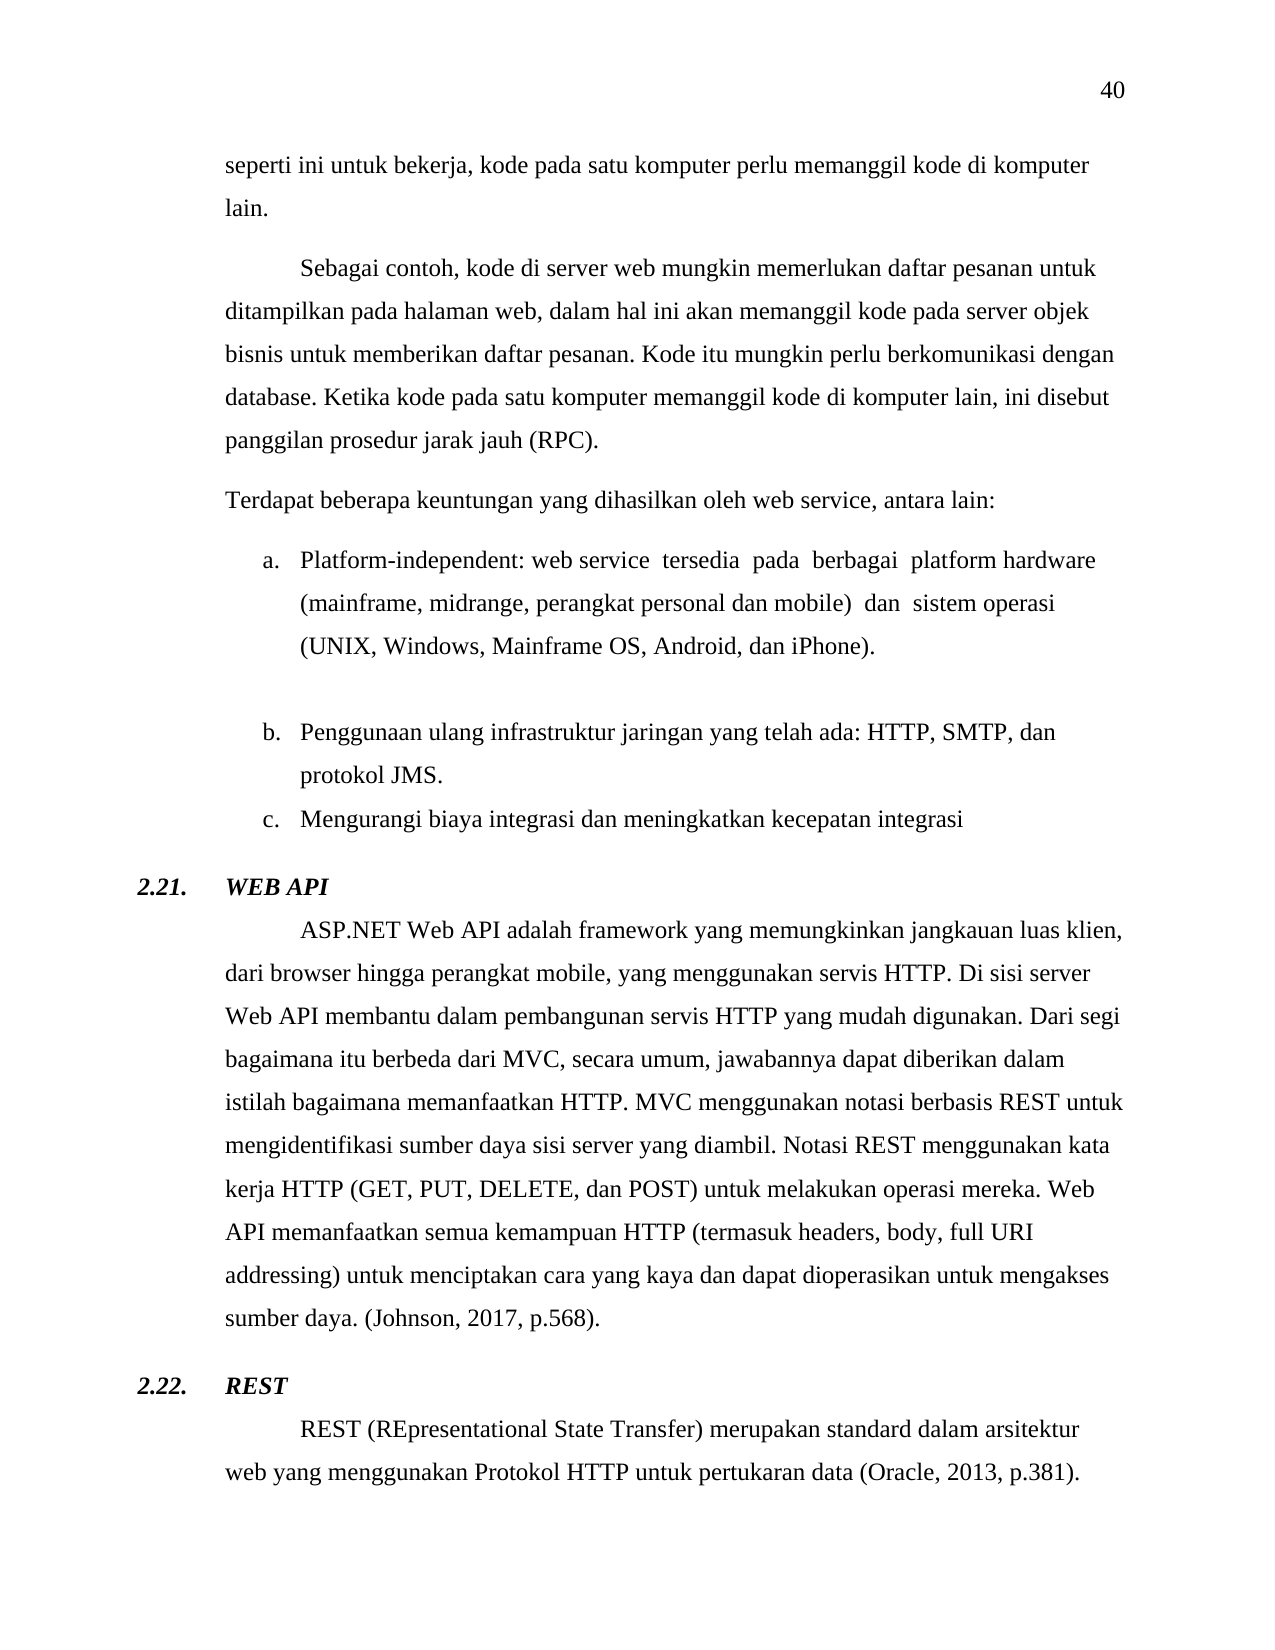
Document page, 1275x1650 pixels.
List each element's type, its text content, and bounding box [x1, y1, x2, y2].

list Penggunaan ulang infrastruktur jaringan yang telah ada: HTTP, SMTP, dan protokol JMS. [262, 717, 1125, 789]
list Mengurangi biaya integrasi dan meningkatkan kecepatan integrasi [262, 804, 1125, 832]
text Terdapat beberapa keuntungan yang dihasilkan oleh web service, antara lain: [225, 485, 1125, 514]
subtitle WEB API [187, 872, 1125, 901]
list Platform-independent: web service tersedia pada berbagai platform hardware (mainframe, midrange, perangkat personal dan mobile) dan sistem operasi (UNIX, Windows, Mainframe OS, Android, dan iPhone). [262, 545, 1125, 660]
text Sebagai contoh, kode di server web mungkin memerlukan daftar pesanan untuk ditampilkan pada halaman web, dalam hal ini akan memanggil kode pada server objek bisnis untuk memberikan daftar pesanan. Kode itu mungkin perlu berkomunikasi dengan database. Ketika kode pada satu komputer memanggil kode di komputer lain, ini disebut panggilan prosedur jarak jauh (RPC). [225, 253, 1125, 454]
text ASP.NET Web API adalah framework yang memungkinkan jangkauan luas klien, dari browser hingga perangkat mobile, yang menggunakan servis HTTP. Di sisi server Web API membantu dalam pembangunan servis HTTP yang mudah digunakan. Dari segi bagaimana itu berbeda dari MVC, secara umum, jawabannya dapat diberikan dalam istilah bagaimana memanfaatkan HTTP. MVC menggunakan notasi berbasis REST untuk mengidentifikasi sumber daya sisi server yang diambil. Notasi REST menggunakan kata kerja HTTP (GET, PUT, DELETE, dan POST) untuk melakukan operasi mereka. Web API memanfaatkan semua kemampuan HTTP (termasuk headers, body, full URI addressing) untuk menciptakan cara yang kaya dan dapat dioperasikan untuk mengakses sumber daya. (Johnson, 2017, p.568). [225, 915, 1125, 1332]
subtitle REST [187, 1371, 1125, 1400]
